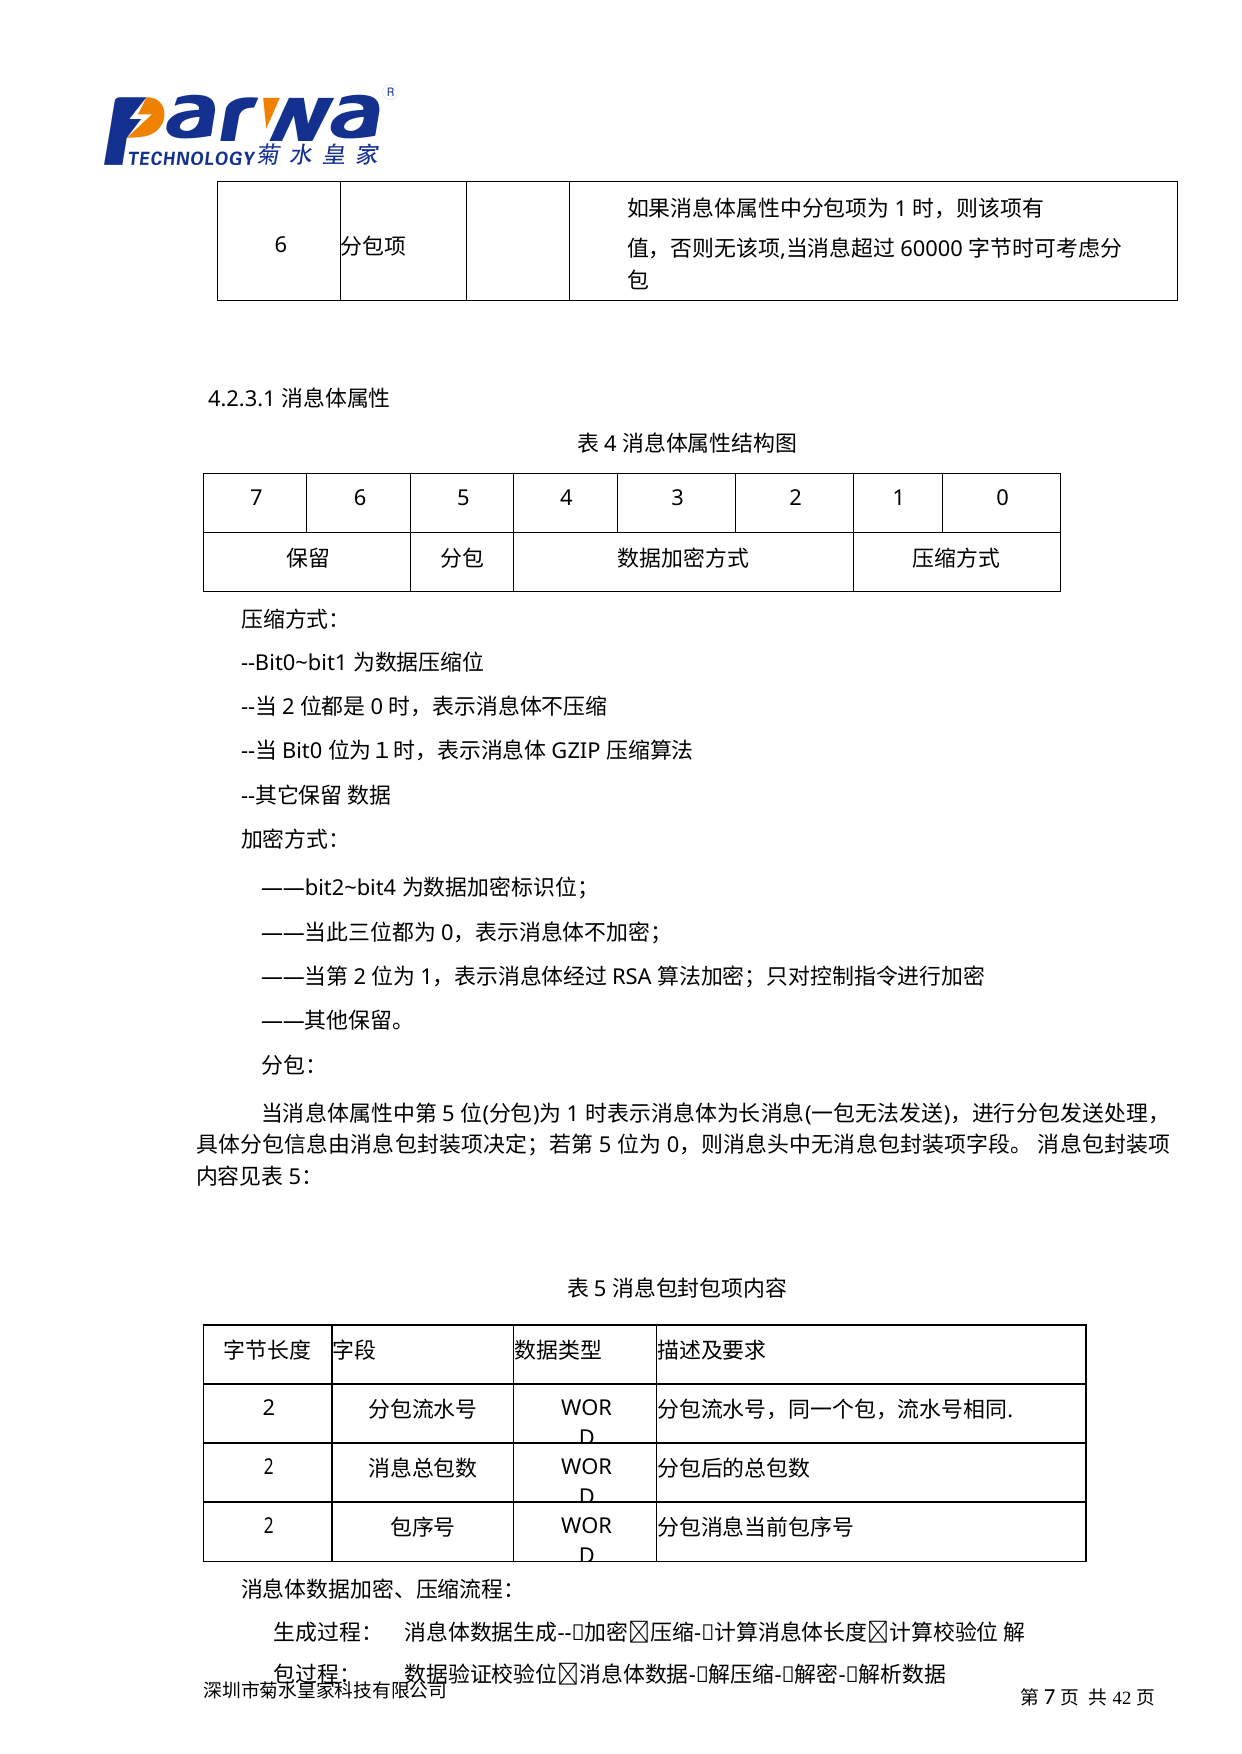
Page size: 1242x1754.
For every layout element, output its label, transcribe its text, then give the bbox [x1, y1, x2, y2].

table_cell 分包流水号，同一个包，流水号相同. [657, 1385, 1085, 1442]
text --Bit0~bit1 为数据压缩位 [241, 644, 1179, 676]
table_cell 消息总包数 [333, 1444, 513, 1501]
table_header 4 [514, 474, 617, 532]
table_header 5 [411, 474, 513, 532]
table_cell 分包 [411, 533, 513, 591]
table_header 数据类型 [514, 1326, 656, 1383]
table_cell 6 6 [218, 182, 340, 300]
table_header 6 [307, 474, 410, 532]
text ——当此三位都为 0，表示消息体不加密； [261, 914, 1179, 946]
text 消息体数据加密、压缩流程： [241, 1573, 1179, 1602]
table_cell WORD [514, 1385, 656, 1442]
text 表 5 消息包封包项内容 [559, 1271, 795, 1303]
table_cell 分包后的总包数 [657, 1444, 1085, 1501]
table_cell 2 [204, 1385, 331, 1442]
text 4.2.3.1 消息体属性 [208, 382, 1179, 411]
table_cell WORD [514, 1444, 656, 1501]
table_header 描述及要求 [657, 1326, 1085, 1383]
table_cell 分包项 [341, 182, 466, 300]
table_cell 如果消息体属性中分包项为 1 时，则该项有 值，否则无该项,当消息超过 60000 字节时可考虑分包 [570, 182, 1177, 300]
table_header 1 [854, 474, 942, 532]
text ——当第 2 位为 1，表示消息体经过 RSA 算法加密；只对控制指令进行加密 [261, 959, 1179, 991]
text ——bit2~bit4 为数据加密标识位； [261, 870, 1179, 902]
table_cell 保留 [204, 533, 410, 591]
table_cell 包序号 [333, 1503, 513, 1561]
text 当消息体属性中第 5 位(分包)为 1 时表示消息体为长消息(一包无法发送)，进行分包发送处理， 具体分包信息由消息包封装项决定；若第 5 位为 0，则消息头中无消息包封装项字段。 消息包封装项 内容见表 5： [196, 1096, 1173, 1191]
table_header 3 [618, 474, 735, 532]
table_header 0 [943, 474, 1060, 532]
table_cell 压缩方式 [854, 533, 1060, 591]
picture [104, 84, 398, 165]
text 压缩方式： [241, 603, 1179, 632]
table_cell 分包流水号 [333, 1385, 513, 1442]
text --当 2 位都是 0 时，表示消息体不压缩 [241, 689, 1179, 721]
text --当 Bit0 位为１时，表示消息体 GZIP 压缩算法 [241, 733, 1179, 765]
text ——其他保留。 分包： [261, 1003, 423, 1079]
table_header 7 [204, 474, 306, 532]
text --其它保留 数据加密方式： [241, 778, 403, 854]
text 生成过程： 消息体数据生成--加密压缩-计算消息体长度计算校验位 解包过程： 数据验证校验位消息体数据-解压缩-解密-解析数据 [273, 1614, 1036, 1688]
table_cell 2 [204, 1503, 331, 1561]
table_header 字段 [333, 1326, 513, 1383]
table_cell 分包消息当前包序号 [657, 1503, 1085, 1561]
table_header 字节长度 [204, 1326, 331, 1383]
table_cell 数据加密方式 [514, 533, 853, 591]
table_cell 2 [204, 1444, 331, 1501]
text 表 4 消息体属性结构图 [569, 427, 805, 456]
table_cell [467, 182, 569, 300]
table_header 2 [736, 474, 853, 532]
table_cell WORD [514, 1503, 656, 1561]
